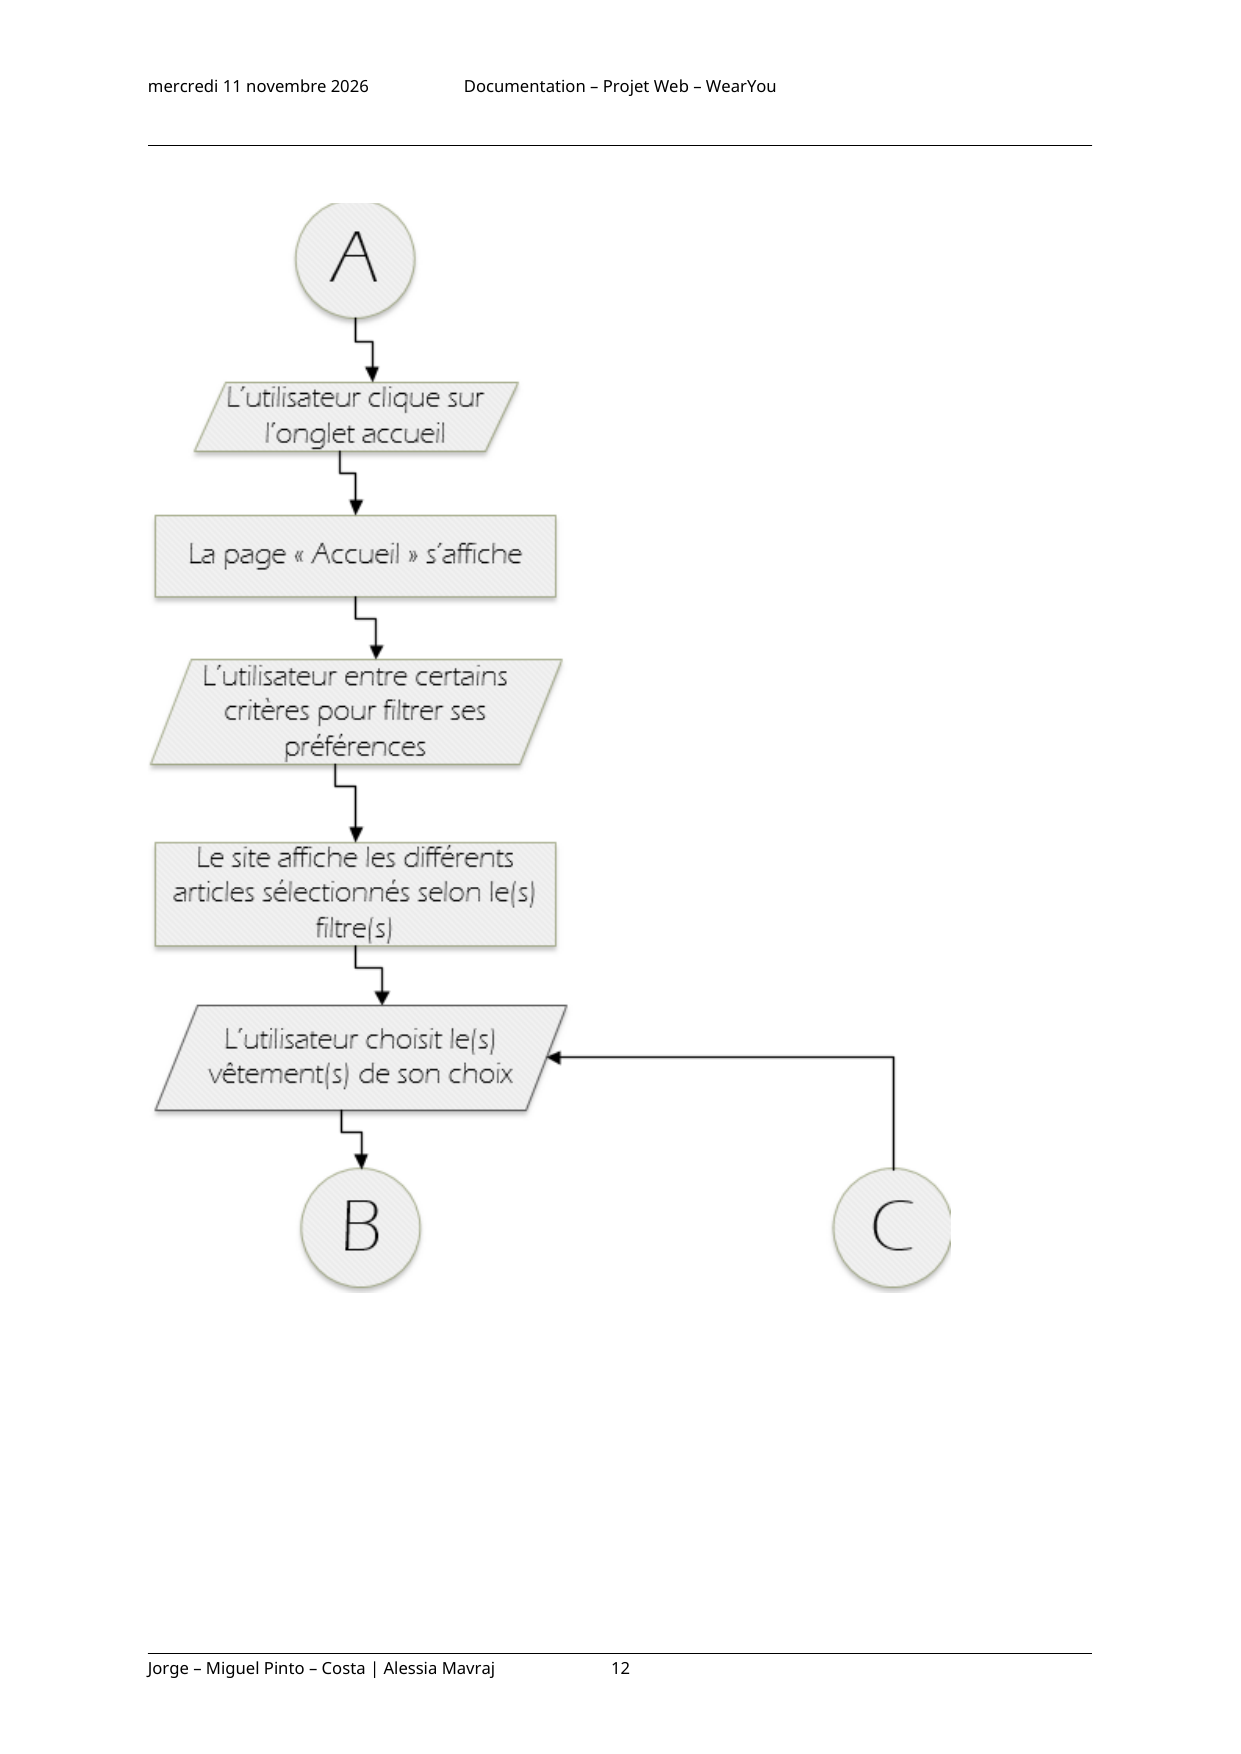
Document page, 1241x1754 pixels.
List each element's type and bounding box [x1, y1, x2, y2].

picture [147, 203, 951, 1293]
